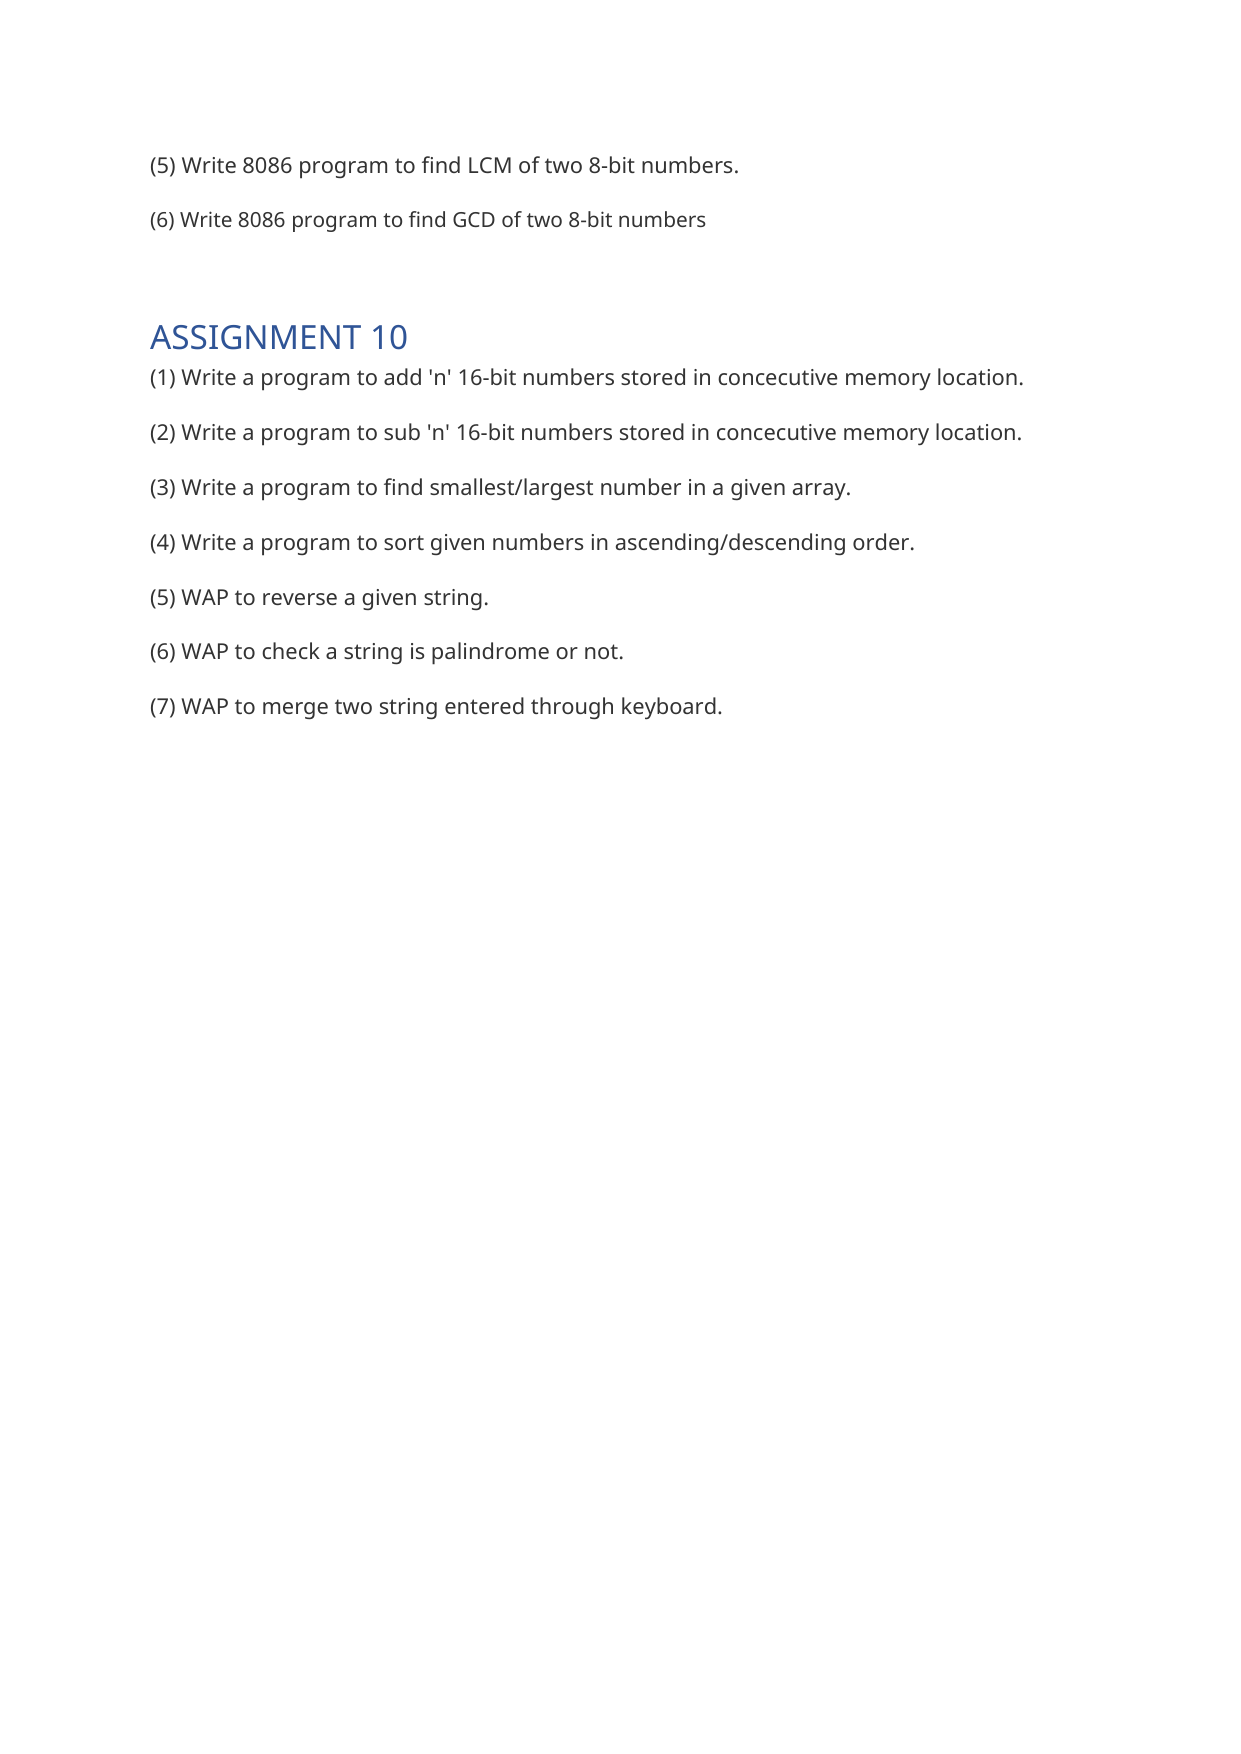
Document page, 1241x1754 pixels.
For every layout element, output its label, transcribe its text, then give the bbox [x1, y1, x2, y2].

text (6) Write 8086 program to find GCD of two 8-bit numbers [150, 205, 1090, 233]
text (2) Write a program to sub 'n' 16-bit numbers stored in concecutive memory location. [150, 417, 1090, 447]
text (5) WAP to reverse a given string. [150, 582, 1090, 611]
text (3) Write a program to find smallest/largest number in a given array. [150, 472, 1090, 502]
text (5) Write 8086 program to find LCM of two 8-bit numbers. [150, 150, 1090, 180]
text (1) Write a program to add 'n' 16-bit numbers stored in concecutive memory location. [150, 362, 1090, 392]
subtitle ASSIGNMENT 10 [150, 313, 1090, 359]
text (6) WAP to check a string is palindrome or not. [150, 636, 1090, 666]
text (7) WAP to merge two string entered through keyboard. [150, 691, 1090, 721]
text (4) Write a program to sort given numbers in ascending/descending order. [150, 527, 1090, 557]
